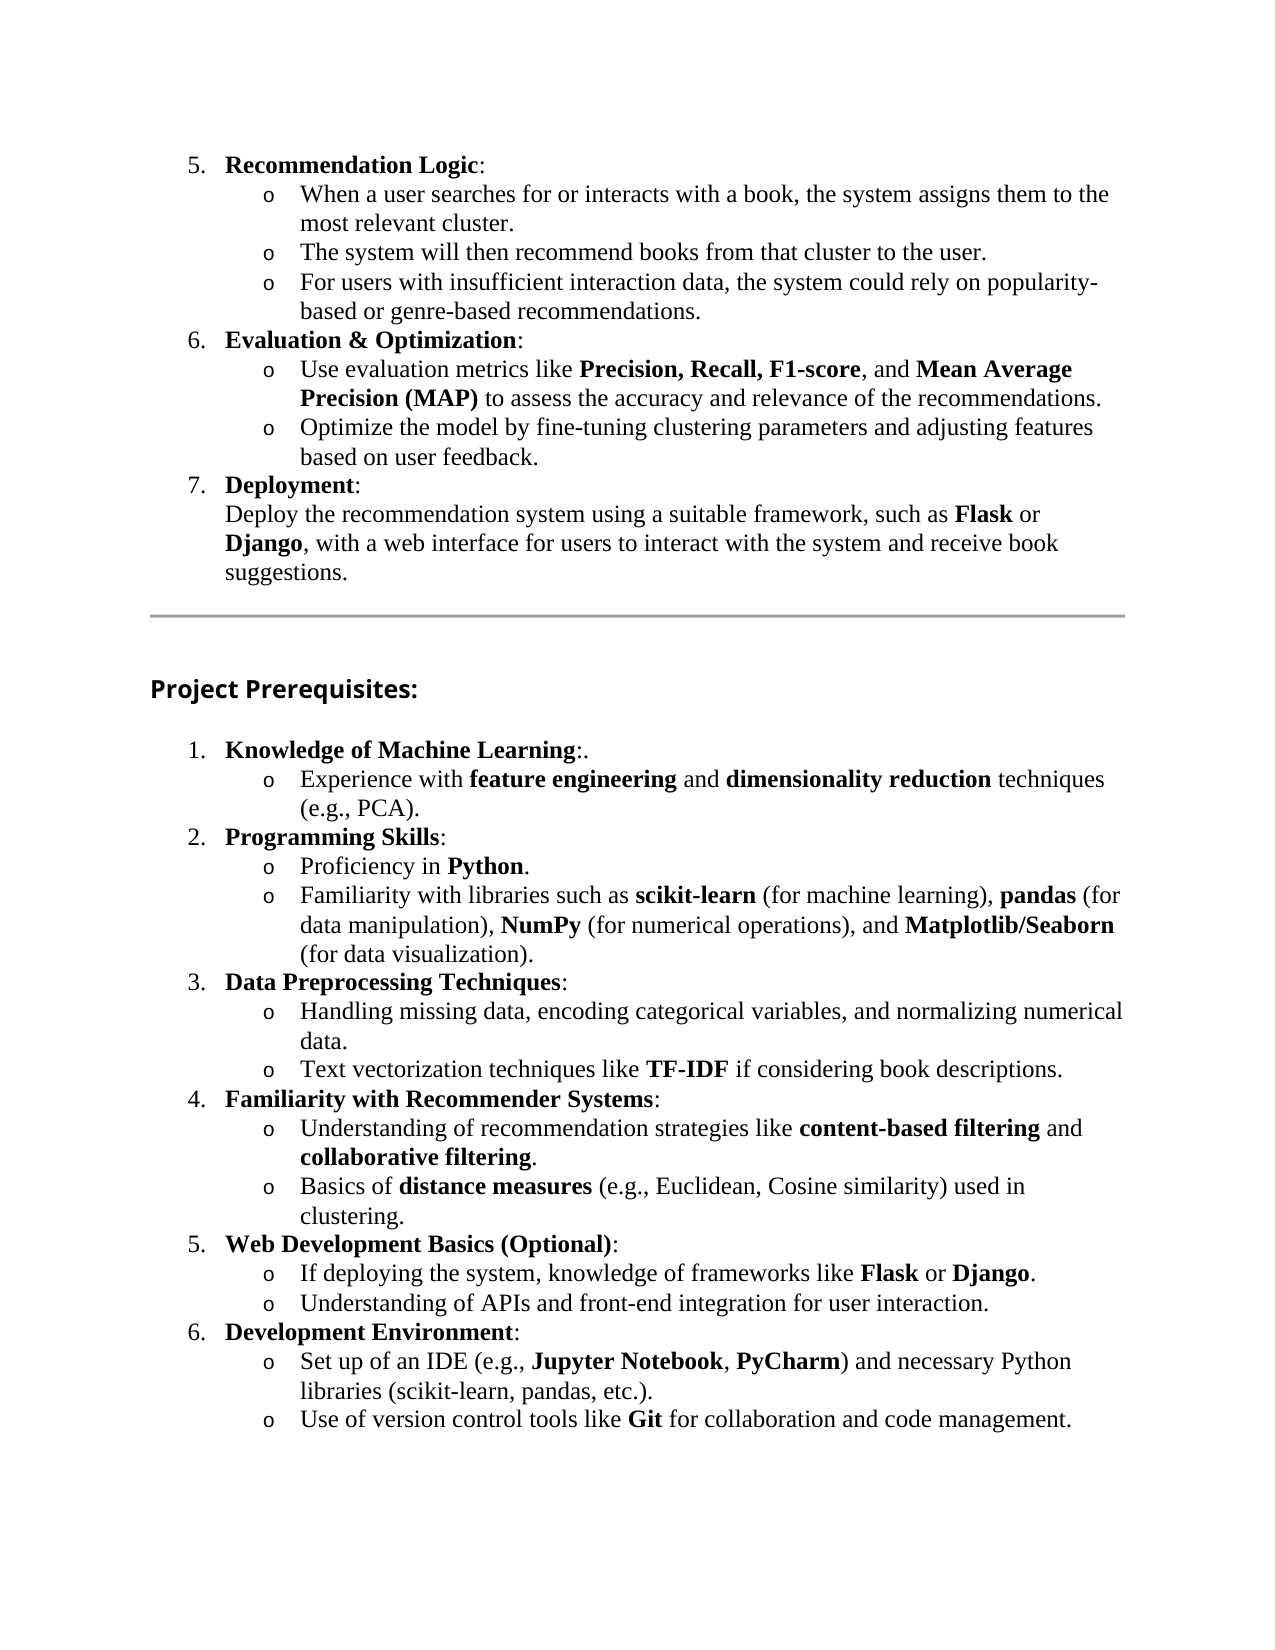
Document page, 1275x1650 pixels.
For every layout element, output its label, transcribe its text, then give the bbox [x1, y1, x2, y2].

list Web Development Basics (Optional): [187, 1229, 1125, 1258]
list Use evaluation metrics like Precision, Recall, F1-score, and Mean Average Precision (MAP) to assess the accuracy and relevance of the recommendations. [262, 354, 1125, 412]
list Use of version control tools like Git for collaboration and code management. [262, 1404, 1125, 1434]
list Understanding of APIs and front-end integration for user interaction. [262, 1288, 1125, 1317]
list Deployment: Deploy the recommendation system using a suitable framework, such as Flask or Django, with a web interface for users to interact with the system and receive book suggestions. [187, 470, 1125, 585]
text Project Prerequisites: [150, 672, 1125, 706]
list Set up of an IDE (e.g., Jupyter Notebook, PyCharm) and necessary Python libraries (scikit-learn, pandas, etc.). [262, 1346, 1125, 1404]
list When a user searches for or interacts with a book, the system assigns them to the most relevant cluster. [262, 179, 1125, 237]
list Proficiency in Python. [262, 851, 1125, 880]
list Evaluation & Optimization: [187, 325, 1125, 354]
list Understanding of recommendation strategies like content-based filtering and collaborative filtering. [262, 1113, 1125, 1171]
list Familiarity with libraries such as scikit-learn (for machine learning), pandas (for data manipulation), NumPy (for numerical operations), and Matplotlib/Seaborn (for data visualization). [262, 880, 1125, 967]
list Handling missing data, encoding categorical variables, and normalizing numerical data. [262, 996, 1125, 1054]
list Data Preprocessing Techniques: [187, 967, 1125, 996]
list Familiarity with Recommender Systems: [187, 1084, 1125, 1113]
list For users with insufficient interaction data, the system could rely on popularity-based or genre-based recommendations. [262, 267, 1125, 325]
list Optimize the model by fine-tuning clustering parameters and adjusting features based on user feedback. [262, 412, 1125, 470]
list Basics of distance measures (e.g., Euclidean, Cosine similarity) used in clustering. [262, 1171, 1125, 1229]
list Experience with feature engineering and dimensionality reduction techniques (e.g., PCA). [262, 764, 1125, 822]
list Knowledge of Machine Learning:. [187, 735, 1125, 764]
list Recommendation Logic: [187, 150, 1125, 179]
list Programming Skills: [187, 822, 1125, 851]
list If deploying the system, knowledge of frameworks like Flask or Django. [262, 1258, 1125, 1288]
list The system will then recommend books from that cluster to the user. [262, 237, 1125, 267]
list Text vectorization techniques like TF-IDF if considering book descriptions. [262, 1054, 1125, 1084]
list Development Environment: [187, 1317, 1125, 1346]
